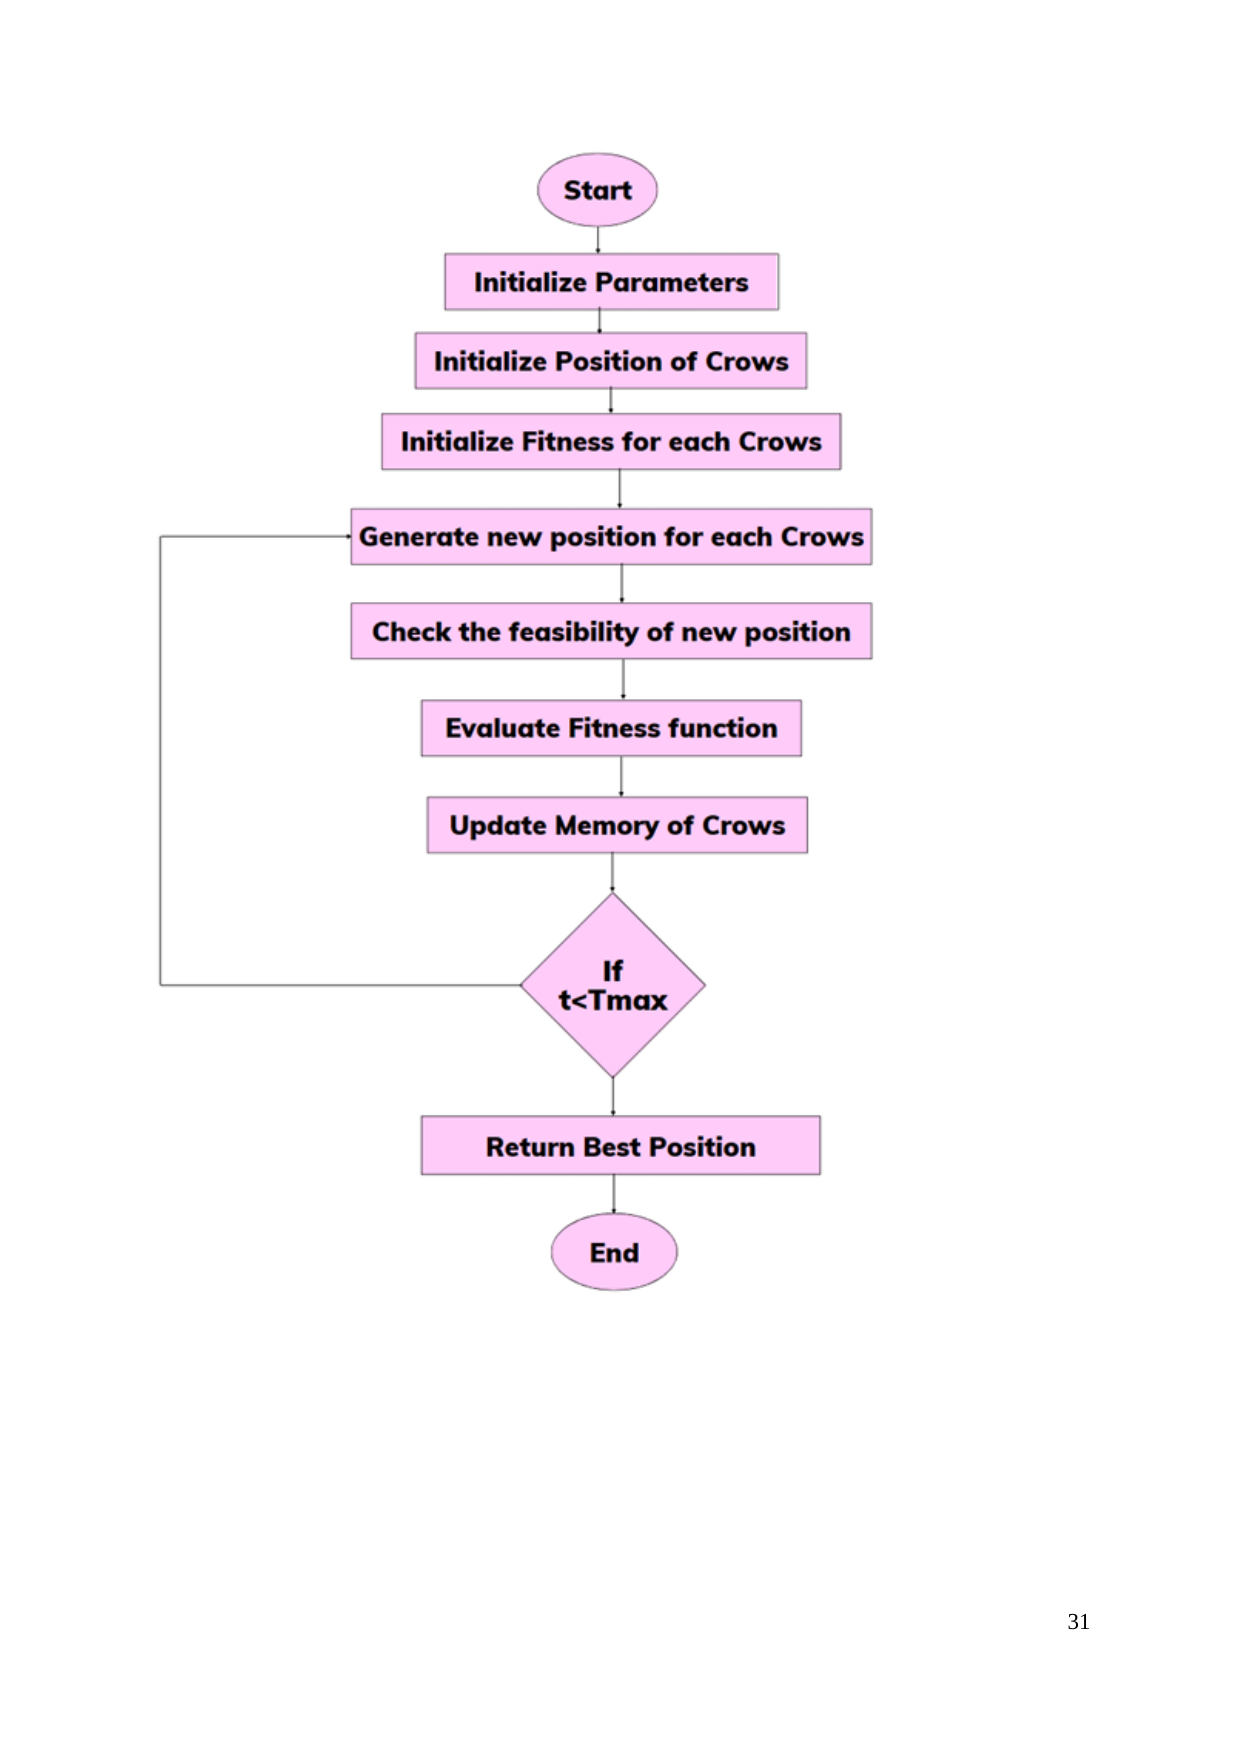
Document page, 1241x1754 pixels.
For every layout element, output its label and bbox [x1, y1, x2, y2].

picture [112, 139, 1129, 1328]
